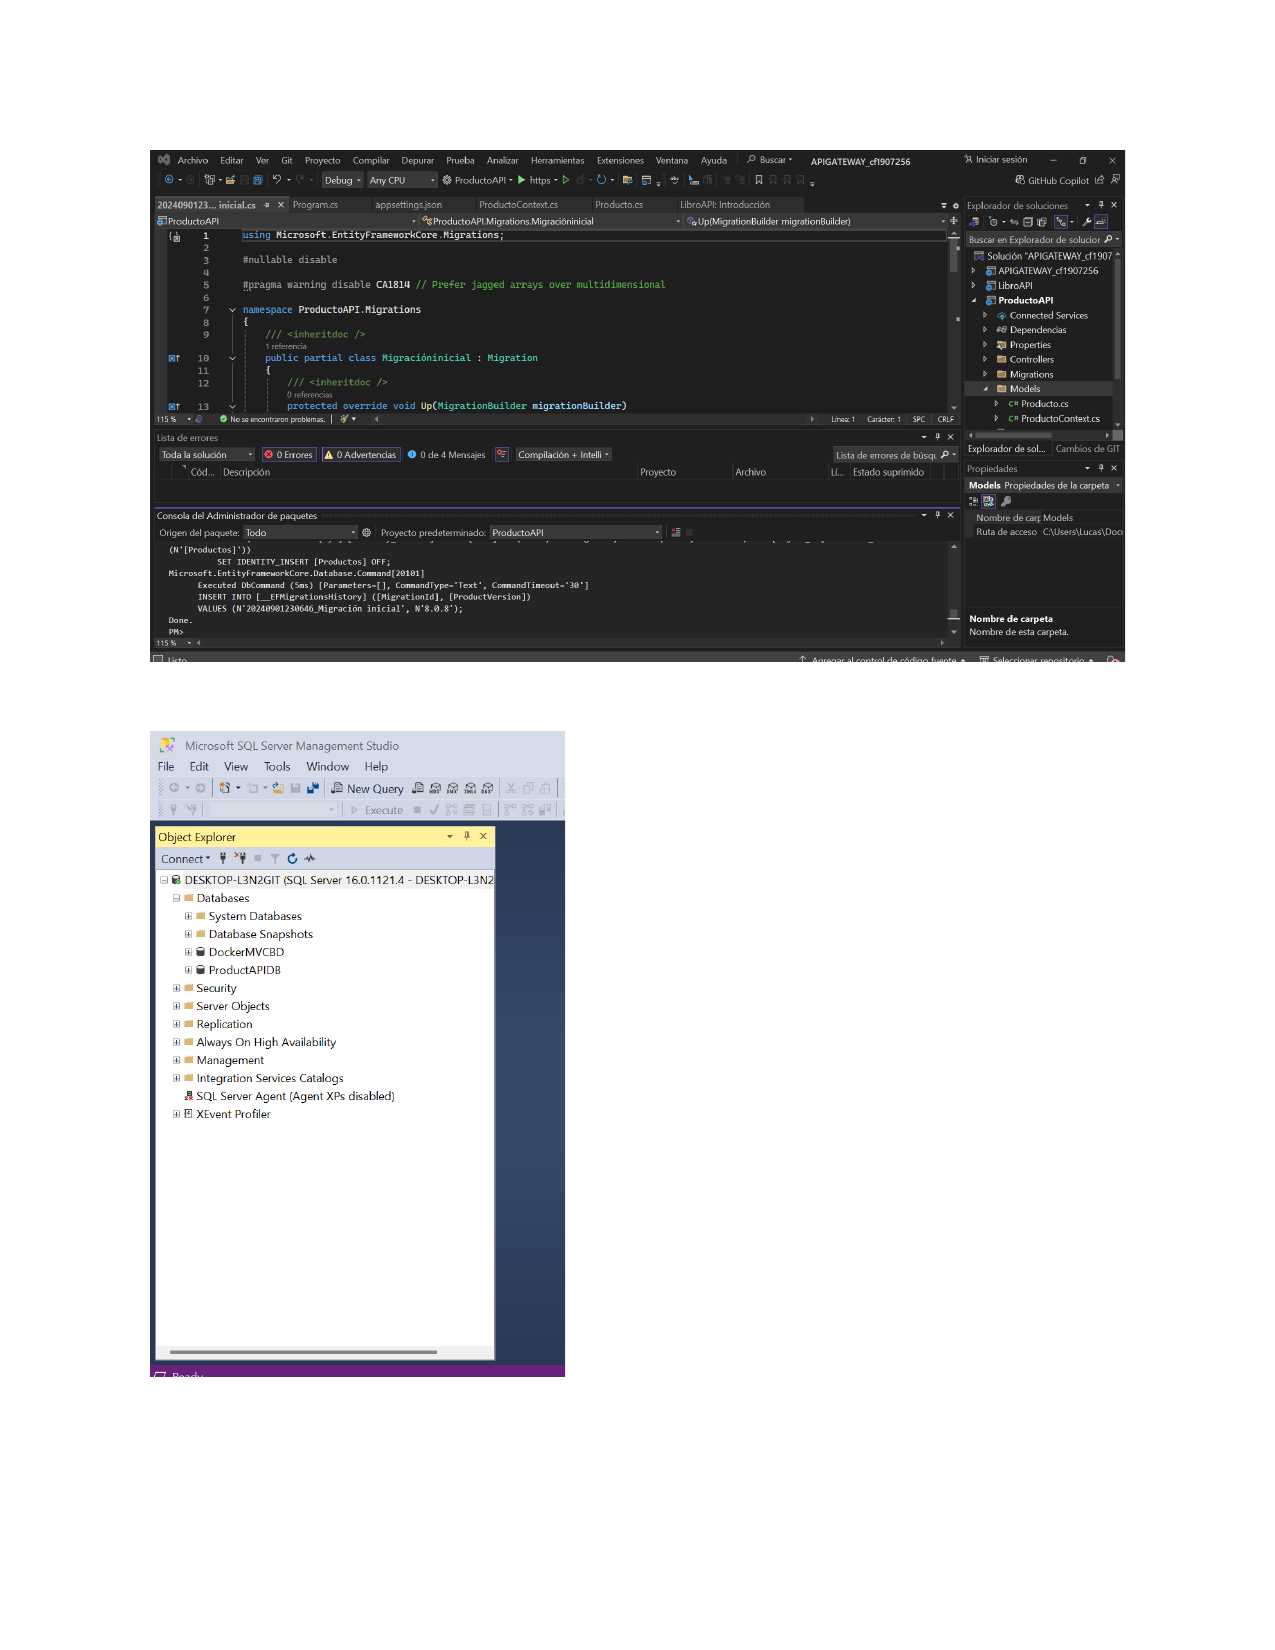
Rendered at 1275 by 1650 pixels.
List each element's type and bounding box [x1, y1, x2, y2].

picture [150, 731, 565, 1377]
picture [150, 150, 1125, 662]
